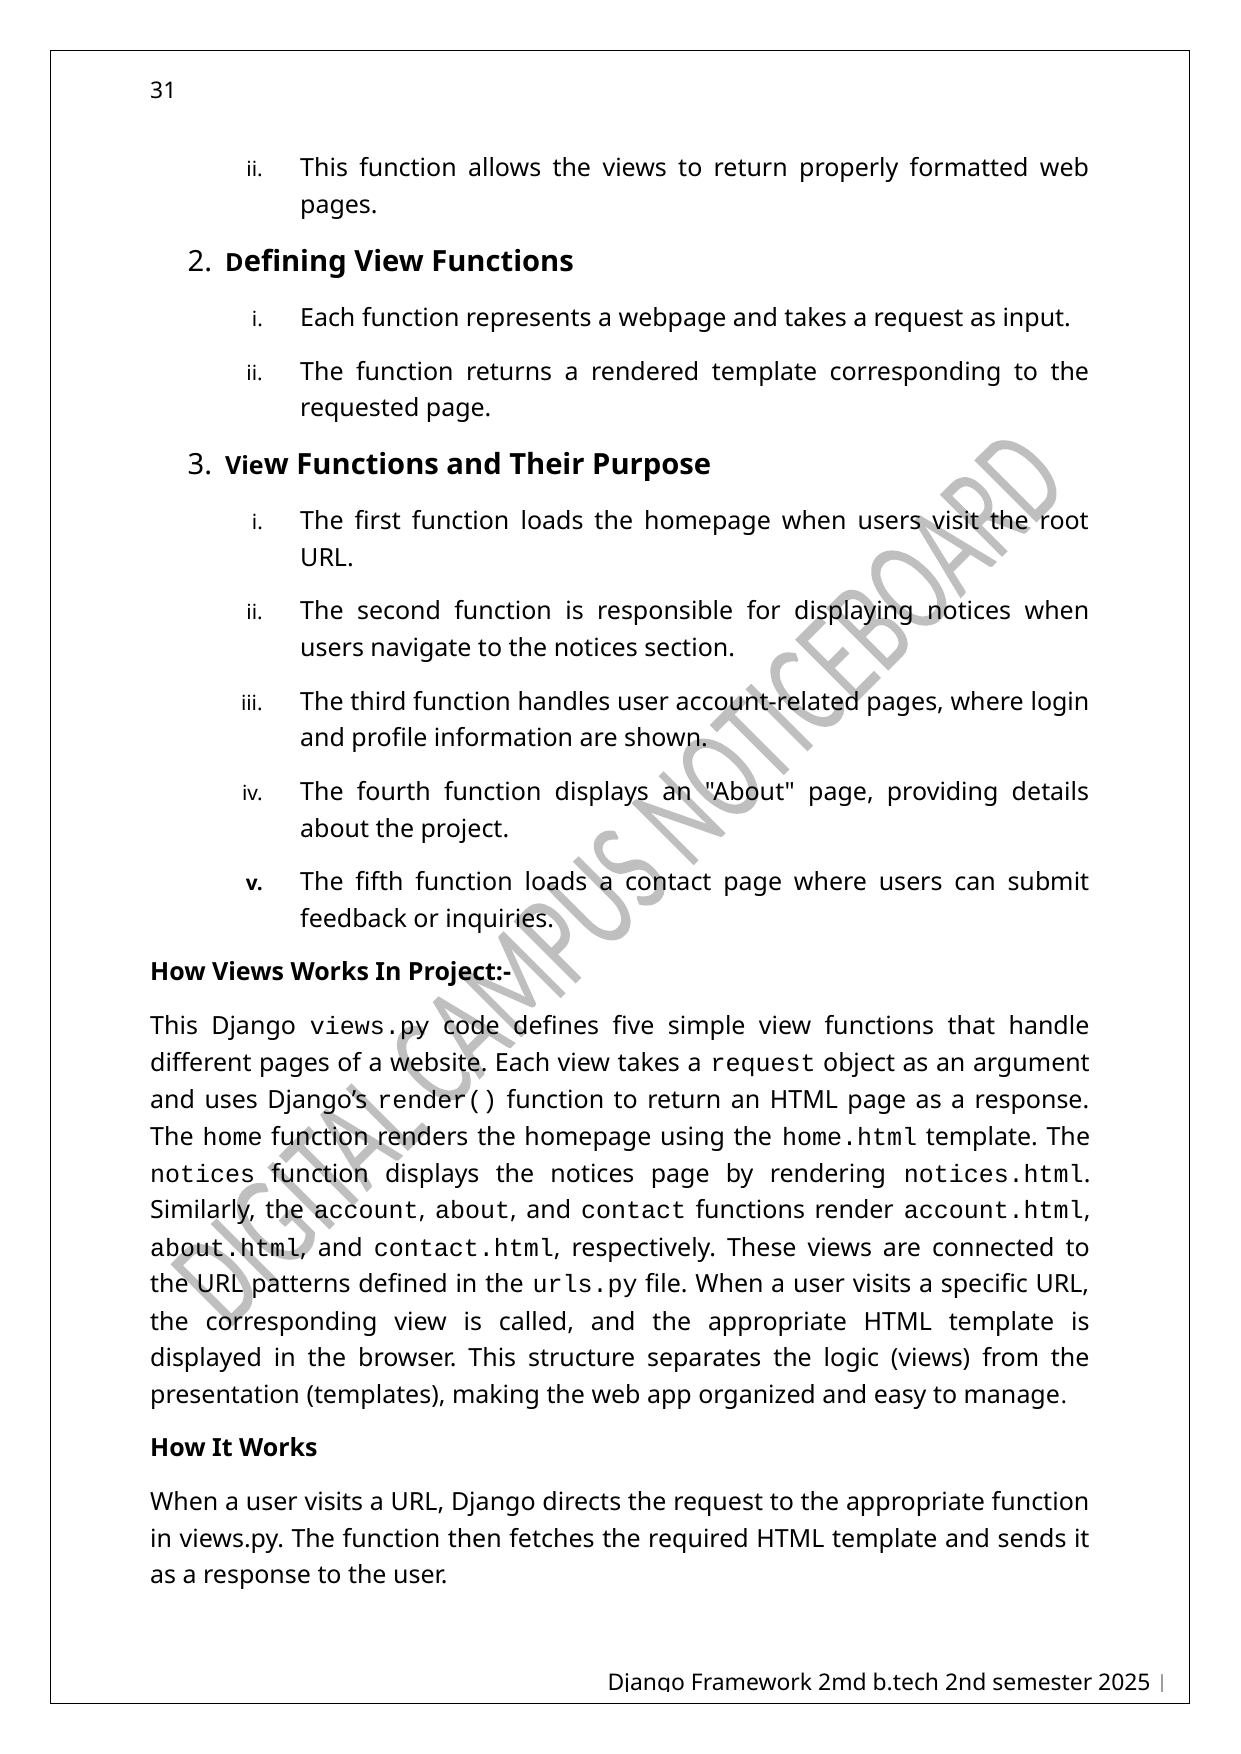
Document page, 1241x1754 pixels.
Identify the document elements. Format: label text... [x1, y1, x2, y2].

list View Functions and Their Purpose [187, 443, 1090, 483]
list This function allows the views to return properly formatted web pages. [262, 150, 1090, 221]
text How It Works [150, 1430, 1090, 1464]
list The third function handles user account-related pages, where login and profile information are shown. [262, 683, 1090, 754]
list The first function loads the homepage when users visit the root URL. [262, 503, 1090, 574]
list Defining View Functions [187, 240, 1090, 280]
list Each function represents a webpage and takes a request as input. [262, 300, 1090, 334]
list The fifth function loads a contact page where users can submit feedback or inquiries. [262, 864, 1090, 934]
text How Views Works In Project:- [150, 954, 1090, 988]
list The second function is responsible for displaying notices when users navigate to the notices section. [262, 593, 1090, 664]
list The function returns a rendered template corresponding to the requested page. [262, 353, 1090, 424]
list The fourth function displays an "About" page, providing details about the project. [262, 773, 1090, 844]
text This Django views.py code defines five simple view functions that handle different pages of a website. Each view takes a request object as an argument and uses Django’s render() function to return an HTML page as a response. The home function renders the homepage using the home.html template. The notices function displays the notices page by rendering notices.html. Similarly, the account, about, and contact functions render account.html, about.html, and contact.html, respectively. These views are connected to the URL patterns defined in the urls.py file. When a user visits a specific URL, the corresponding view is called, and the appropriate HTML template is displayed in the browser. This structure separates the logic (views) from the presentation (templates), making the web app organized and easy to manage. [150, 1007, 1090, 1411]
text When a user visits a URL, Django directs the request to the appropriate function in views.py. The function then fetches the required HTML template and sends it as a response to the user. [150, 1483, 1090, 1591]
